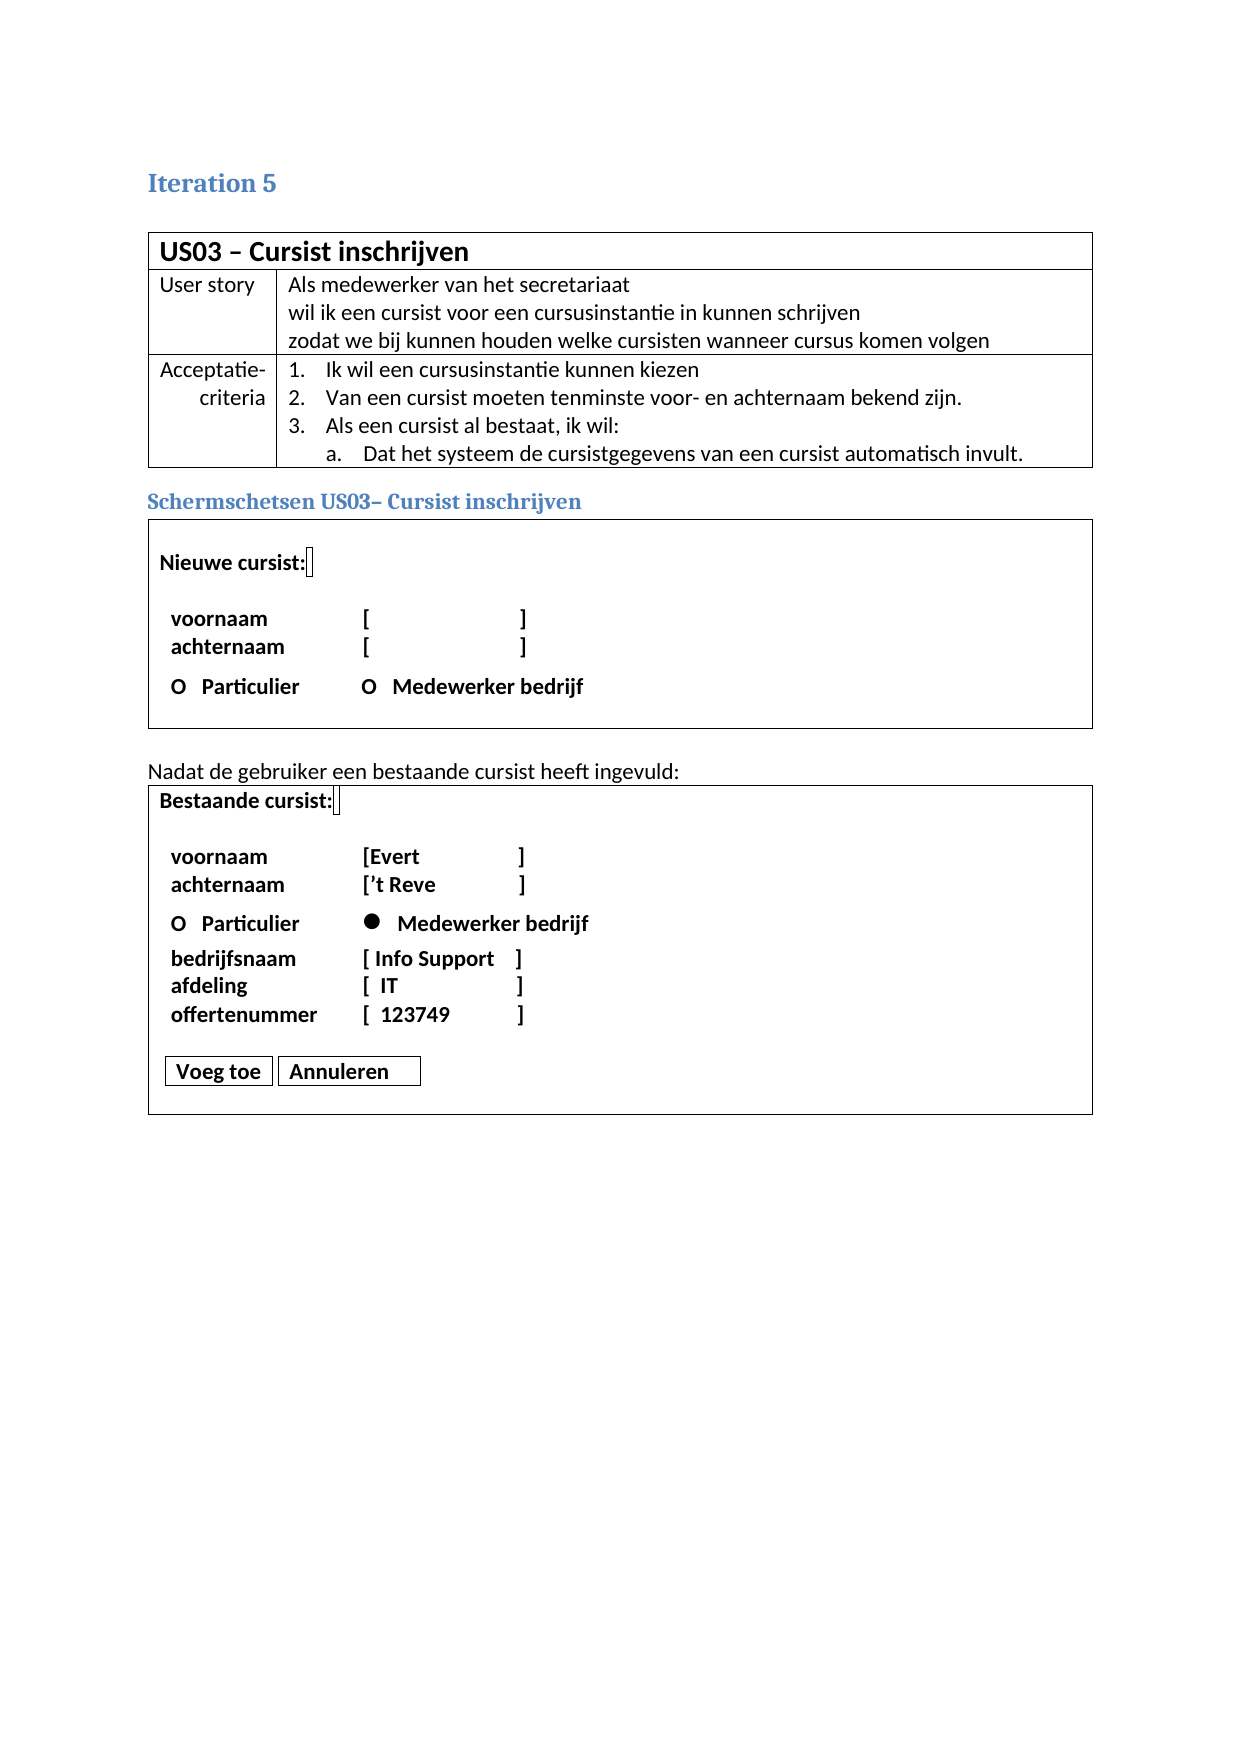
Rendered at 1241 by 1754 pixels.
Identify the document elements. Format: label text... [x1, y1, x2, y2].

table_header US03 – Cursist inschrijven [149, 233, 1092, 269]
table_header Nieuwe cursist: [149, 520, 1092, 728]
subtitle Schermschetsen US03– Cursist inschrijven [148, 489, 1093, 515]
text Nadat de gebruiker een bestaande cursist heeft ingevuld: [148, 757, 1093, 785]
subtitle Iteration 5 [148, 168, 1093, 199]
table_cell Als medewerker van het secretariaat wil ik een cursist voor een cursusinstantie in kunnen schrijven zodat we bij kunnen houden welke cursisten wanneer cursus komen volgen [277, 270, 1092, 354]
table_header Bestaande cursist: Voeg toe Annuleren [149, 786, 1092, 1114]
table_cell Ik wil een cursusinstantie kunnen kiezen Van een cursist moeten tenminste voor- en achternaam bekend zijn. Als een cursist al bestaat, ik wil: Dat het systeem de cursistgegevens van een cursist automatisch invult. [277, 355, 1092, 467]
table_cell User story [149, 270, 276, 354]
table_cell Acceptatie- criteria [149, 355, 276, 467]
